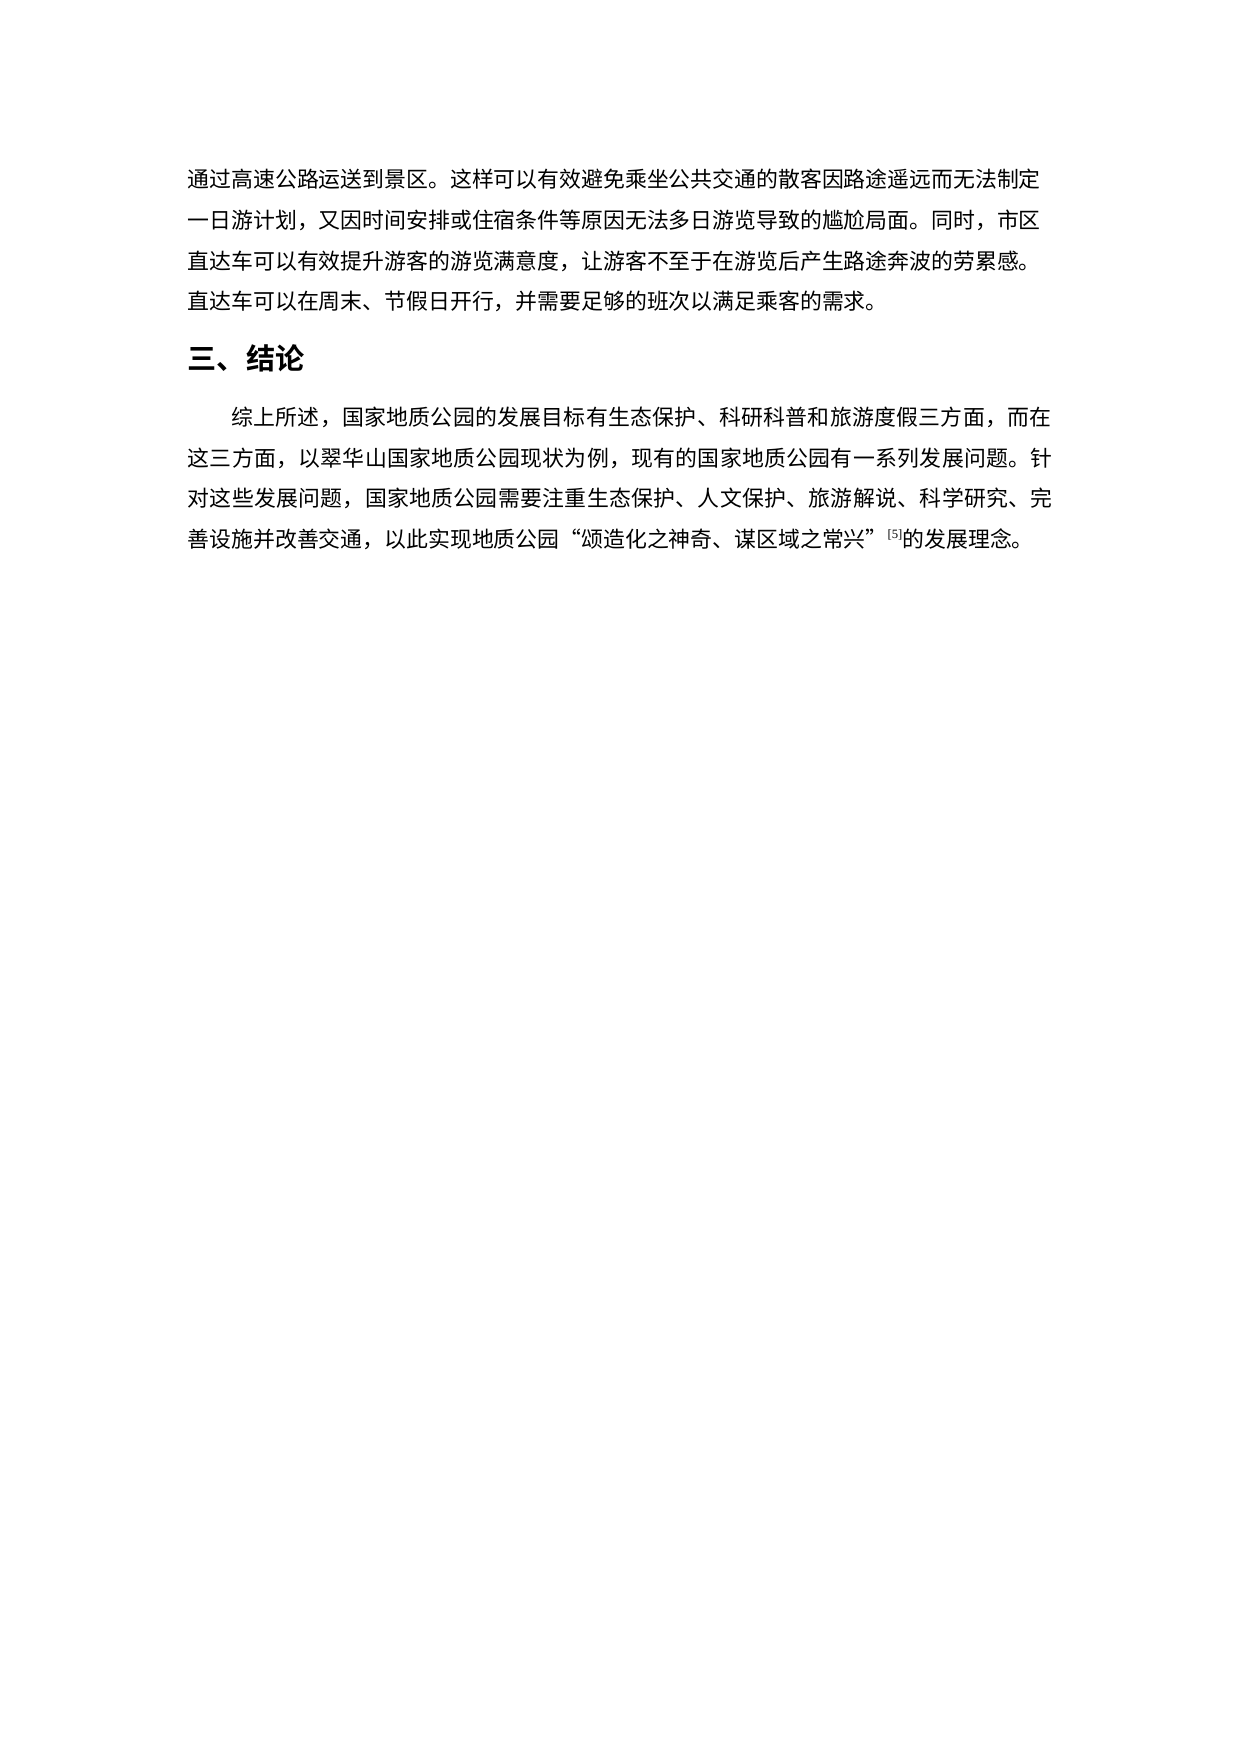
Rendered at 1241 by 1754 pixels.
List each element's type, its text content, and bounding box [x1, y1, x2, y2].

text 综上所述，国家地质公园的发展目标有生态保护、科研科普和旅游度假三方面，而在这三方面，以翠华山国家地质公园现状为例，现有的国家地质公园有一系列发展问题。针对这些发展问题，国家地质公园需要注重生态保护、人文保护、旅游解说、科学研究、完善设施并改善交通，以此实现地质公园“颂造化之神奇、谋区域之常兴”[5]的发展理念。 [187, 400, 1053, 554]
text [187, 162, 1053, 316]
text 三、结论 [187, 324, 1053, 389]
